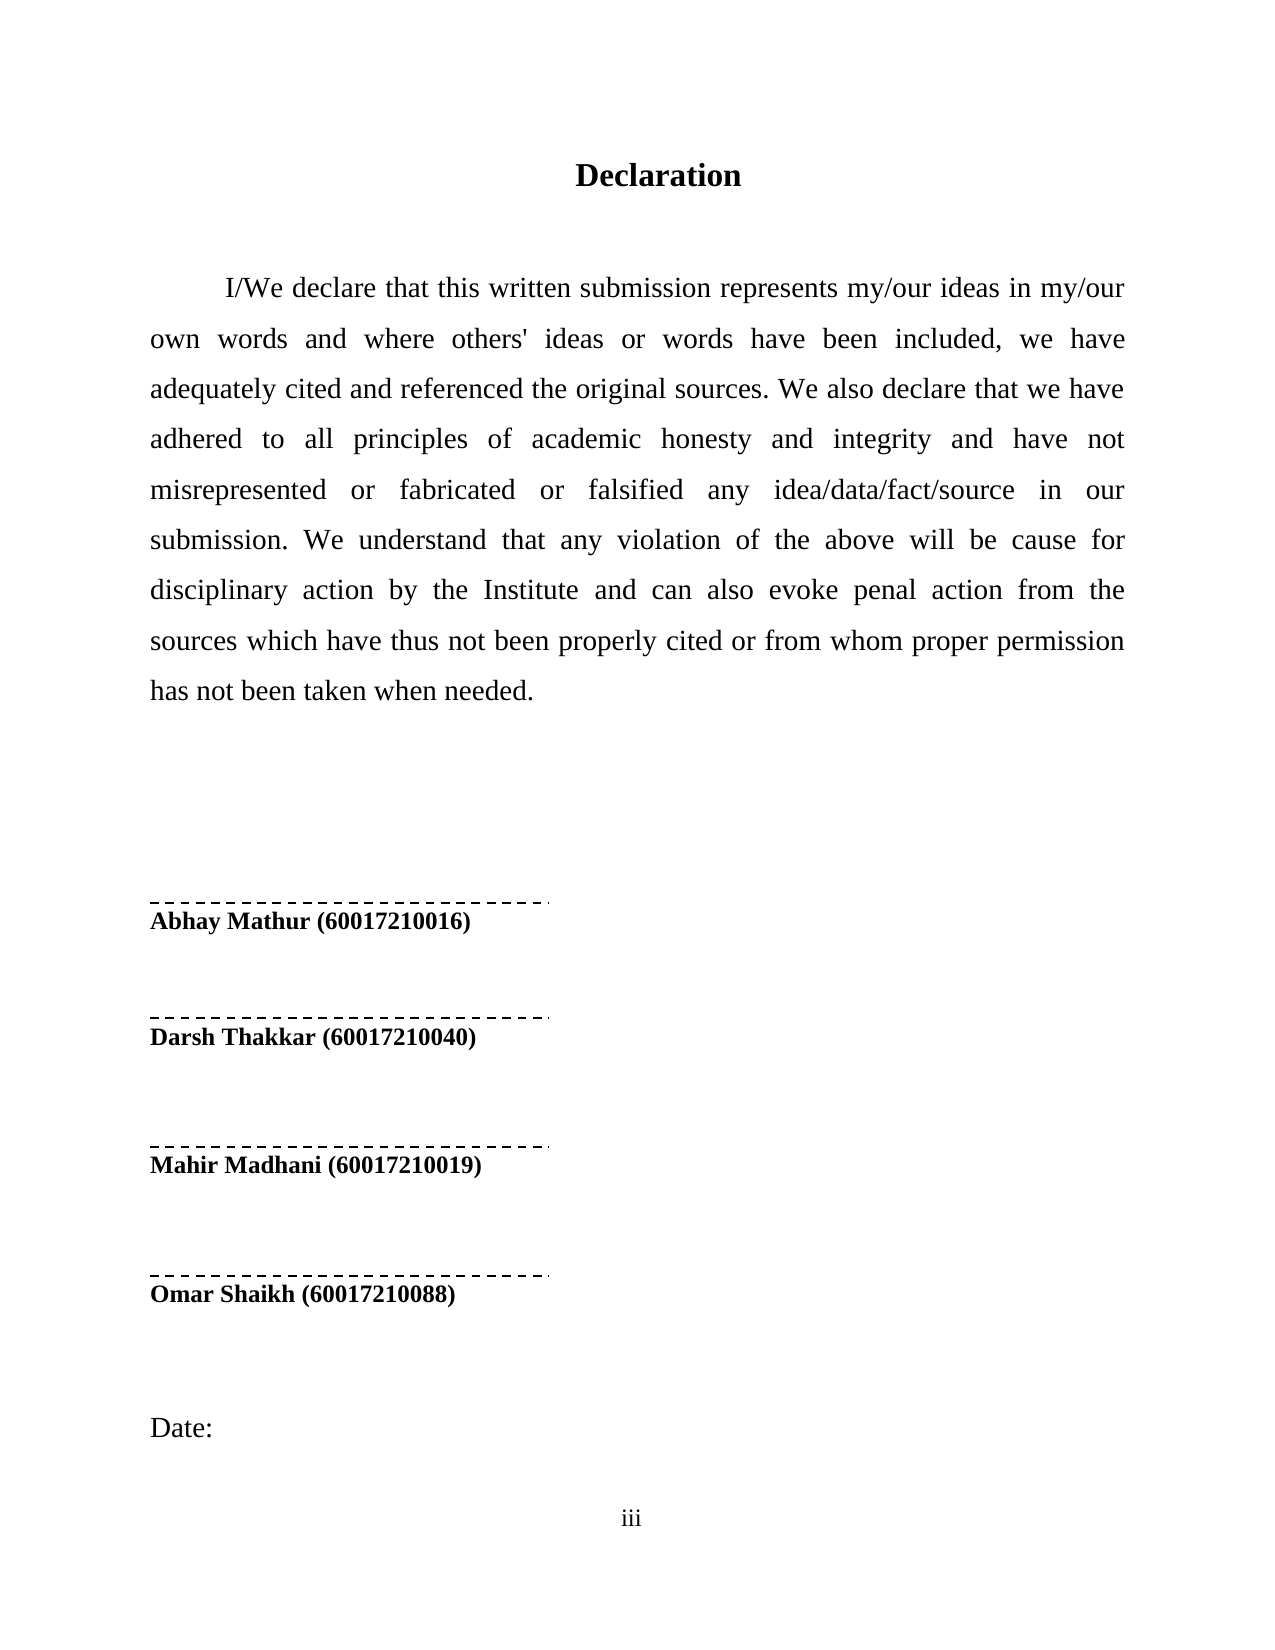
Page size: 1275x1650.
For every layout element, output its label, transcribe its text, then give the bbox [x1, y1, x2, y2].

text Darsh Thakkar (60017210040) [150, 1022, 1177, 1050]
text I/We declare that this written submission represents my/our ideas in my/our own words and where others' ideas or words have been included, we have adequately cited and referenced the original sources. We also declare that we have adhered to all principles of academic honesty and integrity and have not misrepresented or fabricated or falsified any idea/data/fact/source in our submission. We understand that any violation of the above will be cause for disciplinary action by the Institute and can also evoke penal action from the sources which have thus not been properly cited or from whom proper permission has not been taken when needed. [150, 271, 1125, 707]
text Omar Shaikh (60017210088) [150, 1279, 1177, 1308]
text Mahir Madhani (60017210019) [150, 1151, 1177, 1179]
text Date: [150, 1410, 1177, 1444]
text Abhay Mathur (60017210016) [150, 906, 1177, 935]
subtitle Declaration [139, 155, 1177, 194]
